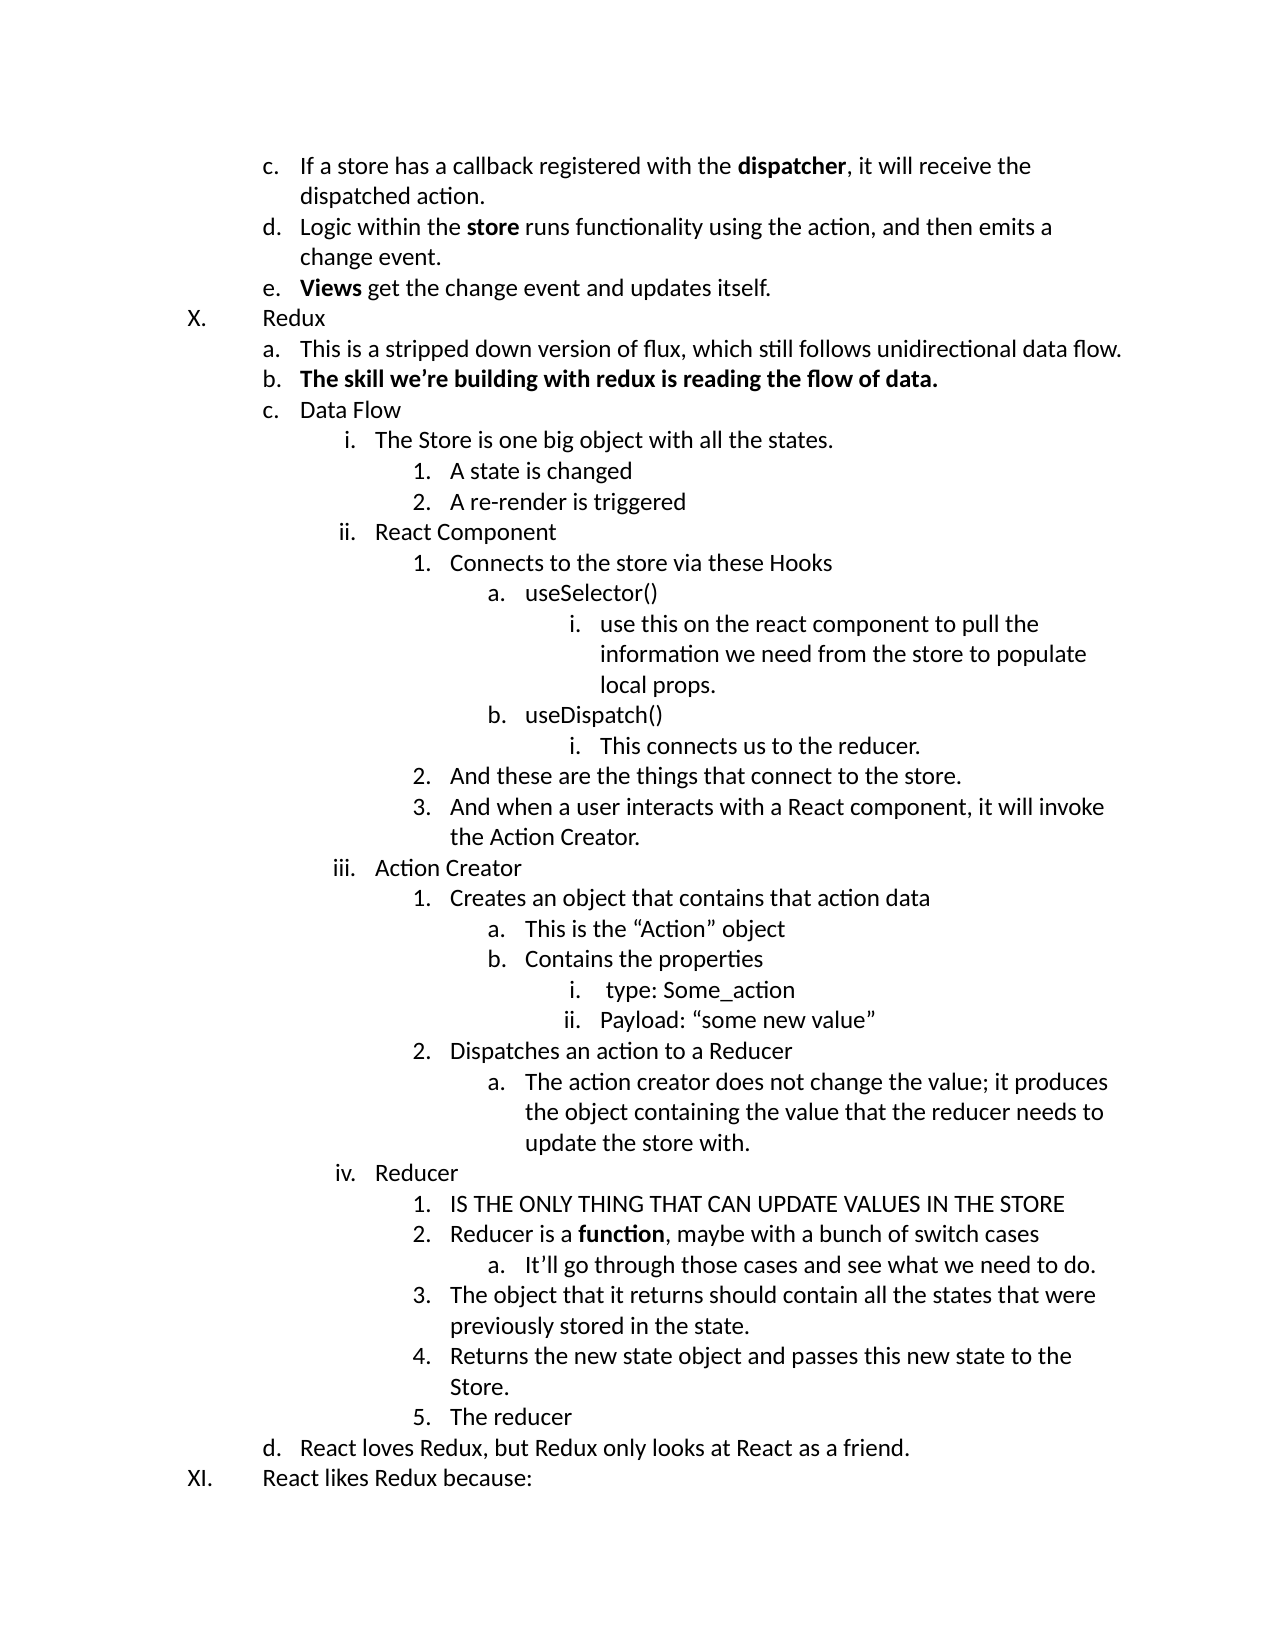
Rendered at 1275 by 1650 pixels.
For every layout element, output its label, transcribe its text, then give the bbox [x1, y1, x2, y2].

list Payload: “some new value” [581, 1004, 1125, 1035]
list use this on the react component to pull the information we need from the store to populate local props. [581, 608, 1125, 699]
list Creates an object that contains that action data [412, 882, 1125, 913]
list The skill we’re building with redux is reading the flow of data. [262, 364, 1125, 394]
list Contains the properties [487, 943, 1125, 974]
list The Store is one big object with all the states. [356, 425, 1125, 455]
list Logic within the store runs functionality using the action, and then emits a change event. [262, 211, 1125, 272]
list Returns the new state object and passes this new state to the Store. [412, 1340, 1125, 1401]
list And when a user interacts with a React component, it will invoke the Action Creator. [412, 791, 1125, 852]
list This is a stripped down version of flux, which still follows unidirectional data flow. [262, 333, 1125, 364]
list A state is changed [412, 455, 1125, 486]
list useDispatch() [487, 699, 1125, 730]
list This connects us to the reducer. [581, 730, 1125, 760]
list useSelector() [487, 577, 1125, 608]
list The action creator does not change the value; it produces the object containing the value that the reducer needs to update the store with. [487, 1066, 1125, 1157]
list The reducer [412, 1401, 1125, 1432]
list React Component [356, 516, 1125, 547]
list A re-render is triggered [412, 486, 1125, 516]
list React loves Redux, but Redux only looks at React as a friend. [262, 1432, 1125, 1462]
list React likes Redux because: [187, 1462, 1125, 1493]
list This is the “Action” object [487, 913, 1125, 943]
list Views get the change event and updates itself. [262, 272, 1125, 303]
list Dispatches an action to a Reducer [412, 1035, 1125, 1066]
list If a store has a callback registered with the dispatcher, it will receive the dispatched action. [262, 150, 1125, 211]
list Redux [187, 303, 1125, 333]
list Action Creator [356, 852, 1125, 882]
list Reducer [356, 1157, 1125, 1188]
list Reducer is a function, maybe with a bunch of switch cases [412, 1218, 1125, 1249]
list The object that it returns should contain all the states that were previously stored in the state. [412, 1279, 1125, 1340]
list Connects to the store via these Hooks [412, 547, 1125, 577]
list It’ll go through those cases and see what we need to do. [487, 1249, 1125, 1279]
list And these are the things that connect to the store. [412, 760, 1125, 791]
list Data Flow [262, 394, 1125, 425]
list type: Some_action [581, 974, 1125, 1004]
list IS THE ONLY THING THAT CAN UPDATE VALUES IN THE STORE [412, 1188, 1125, 1218]
